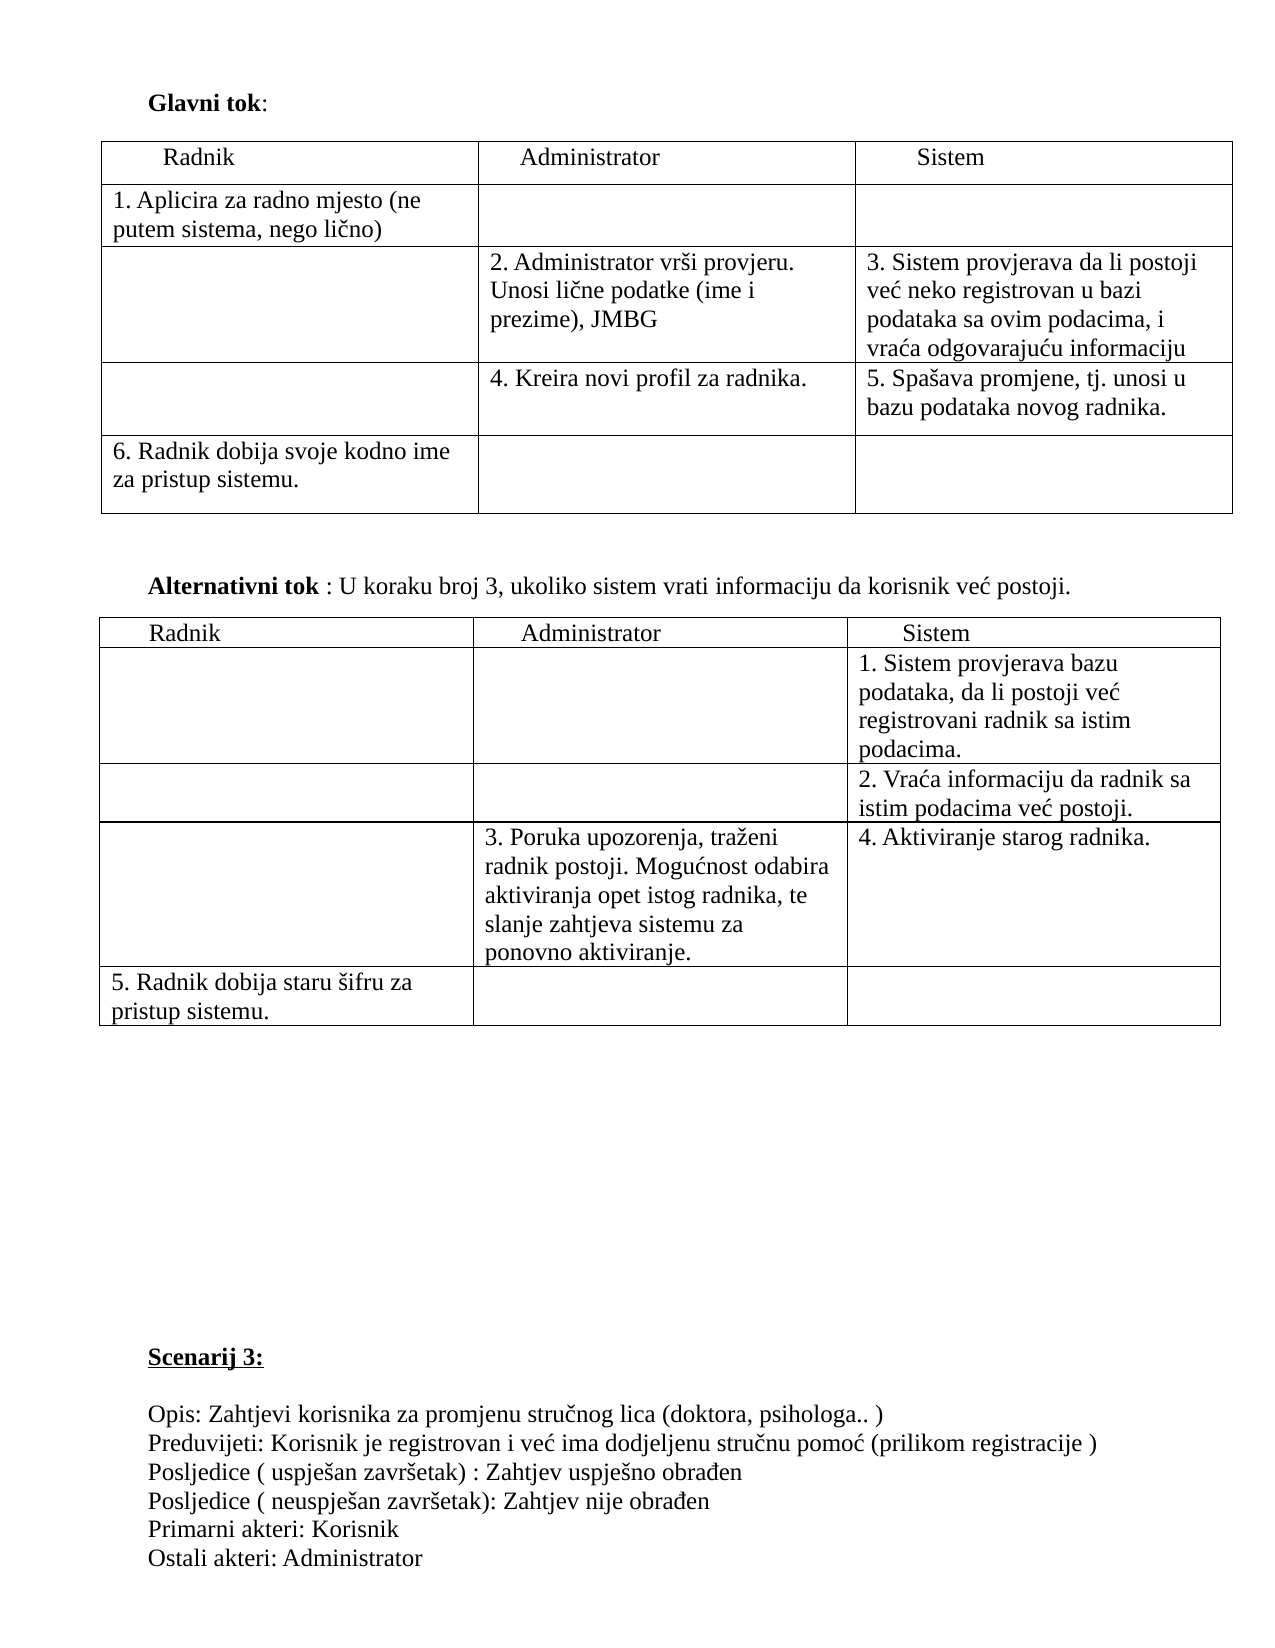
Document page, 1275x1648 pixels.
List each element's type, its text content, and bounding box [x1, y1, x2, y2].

table_cell [100, 648, 473, 763]
table_cell 6. Radnik dobija svoje kodno ime za pristup sistemu. [102, 436, 478, 512]
table_cell 5. Radnik dobija staru šifru za pristup sistemu. [100, 967, 473, 1025]
text Glavni tok: [148, 88, 1216, 117]
text Alternativni tok : U koraku broj 3, ukoliko sistem vrati informaciju da korisnik već postoji. [148, 571, 1216, 600]
table_header Administrator [479, 142, 855, 184]
table_cell [102, 363, 478, 435]
table_cell [100, 823, 473, 966]
text Scenarij 3: [148, 1342, 1216, 1371]
table_cell 4. Kreira novi profil za radnika. [479, 363, 855, 435]
text Ostali akteri: Administrator [148, 1543, 1216, 1572]
text Posljedice ( uspješan završetak) : Zahtjev uspješno obrađen [148, 1457, 1216, 1486]
table_header Administrator [474, 618, 847, 647]
table_cell 3. Sistem provjerava da li postoji već neko registrovan u bazi podataka sa ovim podacima, i vraća odgovarajuću informaciju [856, 247, 1232, 362]
table_cell [856, 436, 1232, 512]
table_header Sistem [856, 142, 1232, 184]
table_cell 2. Administrator vrši provjeru. Unosi lične podatke (ime i prezime), JMBG [479, 247, 855, 362]
text Primarni akteri: Korisnik [148, 1514, 1216, 1543]
table_cell [100, 764, 473, 821]
table_cell [102, 247, 478, 362]
table_cell 1. Aplicira za radno mjesto (ne putem sistema, nego lično) [102, 185, 478, 246]
table_cell [848, 967, 1220, 1025]
table_header Sistem [848, 618, 1220, 647]
text Posljedice ( neuspješan završetak): Zahtjev nije obrađen [148, 1486, 1216, 1514]
table_header Radnik [102, 142, 478, 184]
table_cell [474, 764, 847, 821]
table_cell [479, 436, 855, 512]
table_cell 3. Poruka upozorenja, traženi radnik postoji. Mogućnost odabira aktiviranja opet istog radnika, te slanje zahtjeva sistemu za ponovno aktiviranje. [474, 823, 847, 966]
table_cell [474, 967, 847, 1025]
table_cell 2. Vraća informaciju da radnik sa istim podacima već postoji. [848, 764, 1220, 821]
table_cell 1. Sistem provjerava bazu podataka, da li postoji već registrovani radnik sa istim podacima. [848, 648, 1220, 763]
table_cell [474, 648, 847, 763]
table_header Radnik [100, 618, 473, 647]
text Preduvijeti: Korisnik je registrovan i već ima dodjeljenu stručnu pomoć (prilikom registracije ) [148, 1428, 1216, 1457]
table_cell [479, 185, 855, 246]
table_cell 4. Aktiviranje starog radnika. [848, 823, 1220, 966]
text Opis: Zahtjevi korisnika za promjenu stručnog lica (doktora, psihologa.. ) [148, 1399, 1216, 1428]
table_cell [856, 185, 1232, 246]
table_cell 5. Spašava promjene, tj. unosi u bazu podataka novog radnika. [856, 363, 1232, 435]
